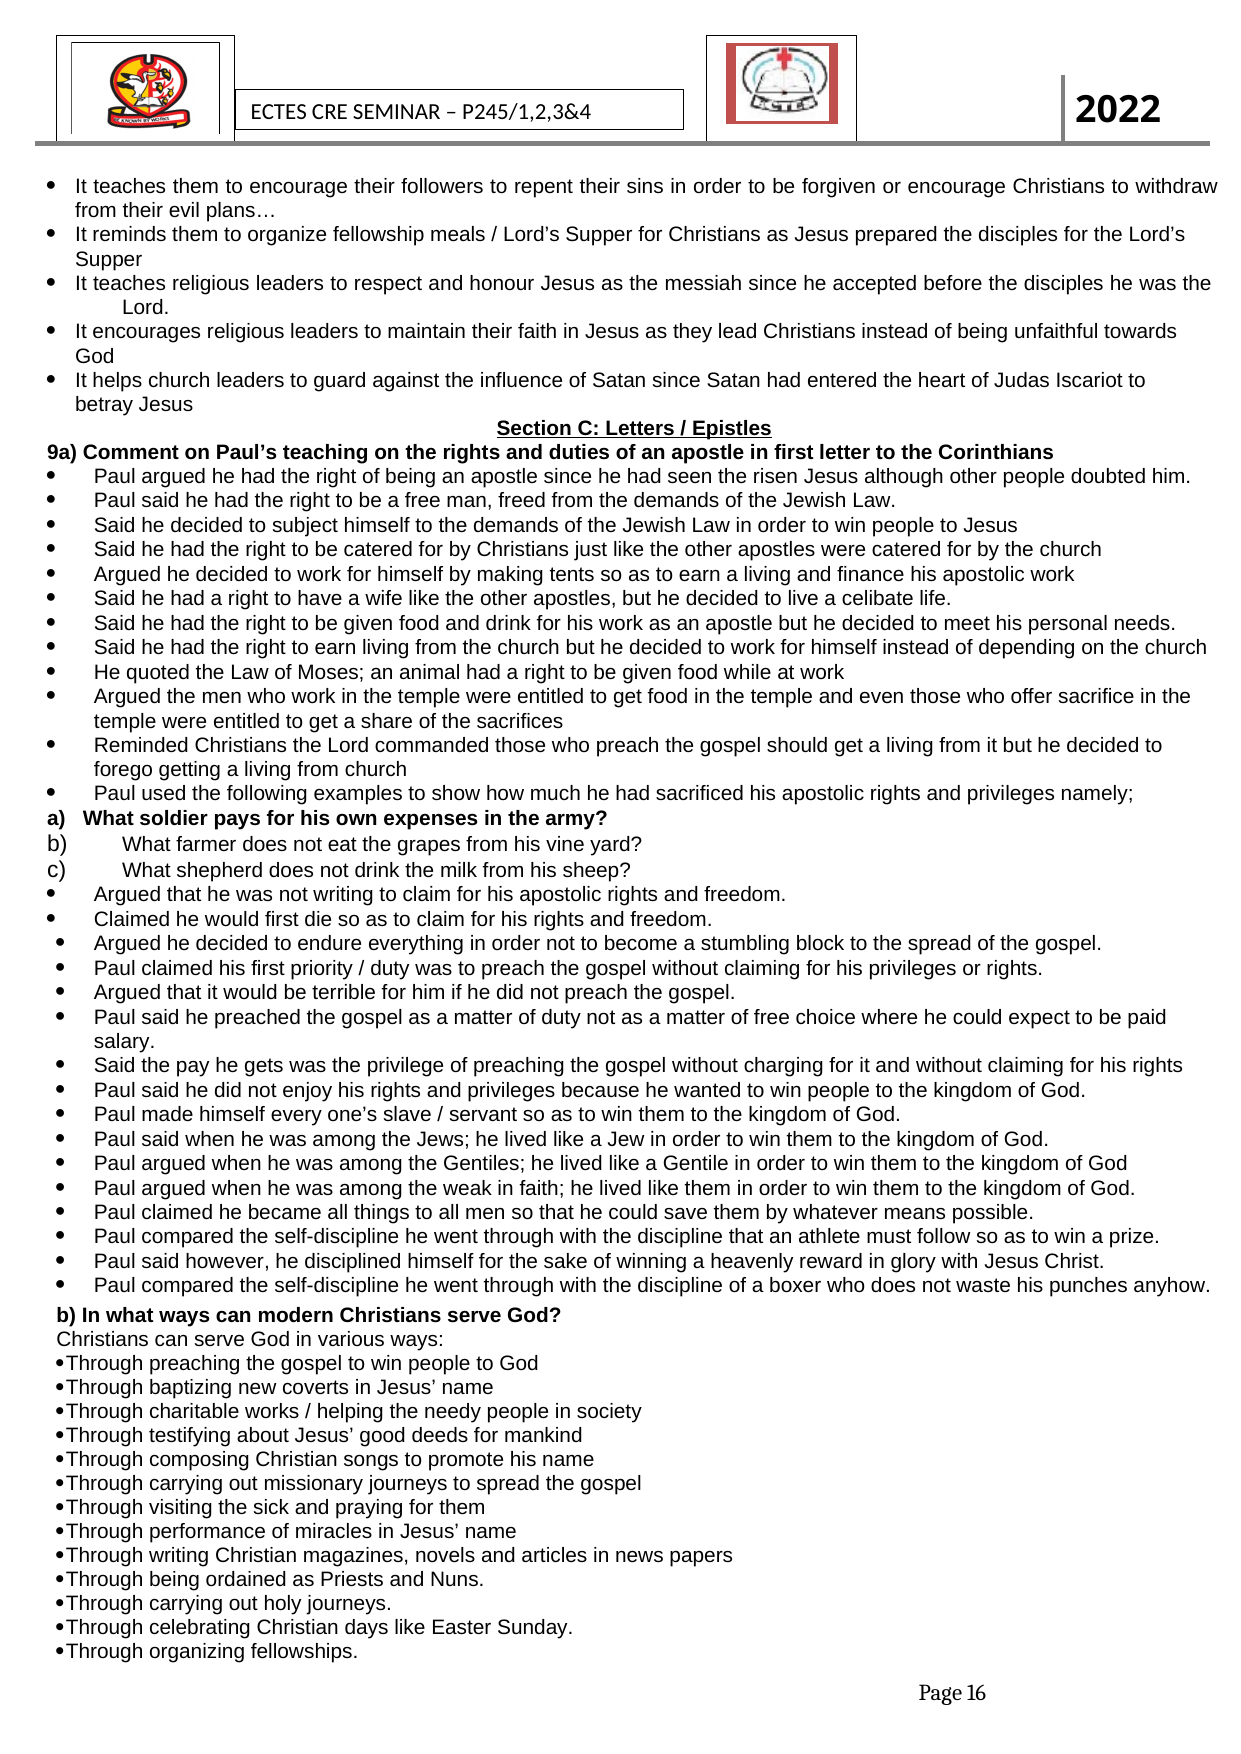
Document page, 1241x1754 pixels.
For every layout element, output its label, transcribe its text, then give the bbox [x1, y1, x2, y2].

list What shepherd does not drink the milk from his sheep? [47, 856, 1221, 882]
list Through organizing fellowships. [56, 1639, 1221, 1663]
text 9a) Comment on Paul’s teaching on the rights and duties of an apostle in first letter to the Corinthians [47, 440, 1221, 464]
list Claimed he would first die so as to claim for his rights and freedom. [47, 907, 1221, 931]
text forego getting a living from church [47, 757, 1221, 781]
text a) What soldier pays for his own expenses in the army? [47, 806, 1221, 829]
list Argued he decided to endure everything in order not to become a stumbling block to the spread of the gospel. [56, 931, 1221, 956]
list Through baptizing new coverts in Jesus’ name [56, 1374, 1221, 1399]
list Paul said he did not enjoy his rights and privileges because he wanted to win people to the kingdom of God. [56, 1077, 1221, 1102]
list Through charitable works / helping the needy people in society [56, 1399, 1221, 1423]
list Paul used the following examples to show how much he had sacrificed his apostolic rights and privileges namely; [47, 781, 1221, 806]
list Paul argued he had the right of being an apostle since he had seen the risen Jesus although other people doubted him. [47, 464, 1221, 488]
text b) In what ways can modern Christians serve God? [56, 1303, 1221, 1327]
list Through composing Christian songs to promote his name [56, 1447, 1221, 1471]
list Argued that he was not writing to claim for his apostolic rights and freedom. [47, 882, 1221, 907]
list Section C: Letters / Epistles [47, 416, 1221, 440]
list Said the pay he gets was the privilege of preaching the gospel without charging for it and without claiming for his rights [56, 1053, 1221, 1077]
list He quoted the Law of Moses; an animal had a right to be given food while at work [47, 660, 1221, 684]
text salary. [56, 1029, 1221, 1053]
list What farmer does not eat the grapes from his vine yard? [47, 829, 1221, 856]
list Argued he decided to work for himself by making tents so as to earn a living and finance his apostolic work [47, 562, 1221, 586]
list Paul made himself every one’s slave / servant so as to win them to the kingdom of God. [56, 1102, 1221, 1126]
list Paul claimed his first priority / duty was to preach the gospel without claiming for his privileges or rights. [56, 956, 1221, 980]
list Through writing Christian magazines, novels and articles in news papers [56, 1543, 1221, 1567]
list Through carrying out missionary journeys to spread the gospel [56, 1471, 1221, 1495]
list Said he had a right to have a wife like the other apostles, but he decided to live a celibate life. [47, 586, 1221, 611]
list Paul argued when he was among the Gentiles; he lived like a Gentile in order to win them to the kingdom of God [56, 1151, 1221, 1175]
list Argued the men who work in the temple were entitled to get food in the temple and even those who offer sacrifice in the [47, 684, 1221, 709]
list Through preaching the gospel to win people to God [56, 1351, 1221, 1374]
list Paul said when he was among the Jews; he lived like a Jew in order to win them to the kingdom of God. [56, 1126, 1221, 1151]
list Paul argued when he was among the weak in faith; he lived like them in order to win them to the kingdom of God. [56, 1175, 1221, 1200]
list It teaches religious leaders to respect and honour Jesus as the messiah since he accepted before the disciples he was the Lord. [47, 271, 1221, 319]
list Said he had the right to earn living from the church but he decided to work for himself instead of depending on the church [47, 635, 1221, 660]
list Paul said he preached the gospel as a matter of duty not as a matter of free choice where he could expect to be paid [56, 1004, 1221, 1029]
list It encourages religious leaders to maintain their faith in Jesus as they lead Christians instead of being unfaithful towards [47, 319, 1221, 343]
list Said he had the right to be catered for by Christians just like the other apostles were catered for by the church [47, 537, 1221, 562]
list Through carrying out holy journeys. [56, 1591, 1221, 1615]
text betray Jesus [47, 392, 1221, 416]
list Paul claimed he became all things to all men so that he could save them by whatever means possible. [56, 1200, 1221, 1224]
list It reminds them to organize fellowship meals / Lord’s Supper for Christians as Jesus prepared the disciples for the Lord’s [47, 222, 1221, 247]
list Said he had the right to be given food and drink for his work as an apostle but he decided to meet his personal needs. [47, 611, 1221, 635]
list It teaches them to encourage their followers to repent their sins in order to be forgiven or encourage Christians to withdraw from their evil plans… [47, 174, 1221, 222]
list Through celebrating Christian days like Easter Sunday. [56, 1615, 1221, 1639]
text Christians can serve God in various ways: [56, 1327, 1221, 1351]
list Said he decided to subject himself to the demands of the Jewish Law in order to win people to Jesus [47, 513, 1221, 537]
list Paul said however, he disciplined himself for the sake of winning a heavenly reward in glory with Jesus Christ. [56, 1249, 1221, 1273]
text God [47, 343, 1221, 367]
list Through visiting the sick and praying for them [56, 1495, 1221, 1519]
list Argued that it would be terrible for him if he did not preach the gospel. [56, 980, 1221, 1004]
text temple were entitled to get a share of the sacrifices [47, 709, 1221, 733]
list Through performance of miracles in Jesus’ name [56, 1519, 1221, 1543]
list Paul said he had the right to be a free man, freed from the demands of the Jewish Law. [47, 488, 1221, 513]
list Paul compared the self-discipline he went through with the discipline that an athlete must follow so as to win a prize. [56, 1224, 1221, 1249]
list Through testifying about Jesus’ good deeds for mankind [56, 1423, 1221, 1447]
list Reminded Christians the Lord commanded those who preach the gospel should get a living from it but he decided to [47, 733, 1221, 757]
list It helps church leaders to guard against the influence of Satan since Satan had entered the heart of Judas Iscariot to [47, 367, 1221, 392]
list Paul compared the self-discipline he went through with the discipline of a boxer who does not waste his punches anyhow. [56, 1273, 1221, 1298]
list Through being ordained as Priests and Nuns. [56, 1567, 1221, 1591]
text Supper [47, 247, 1221, 271]
